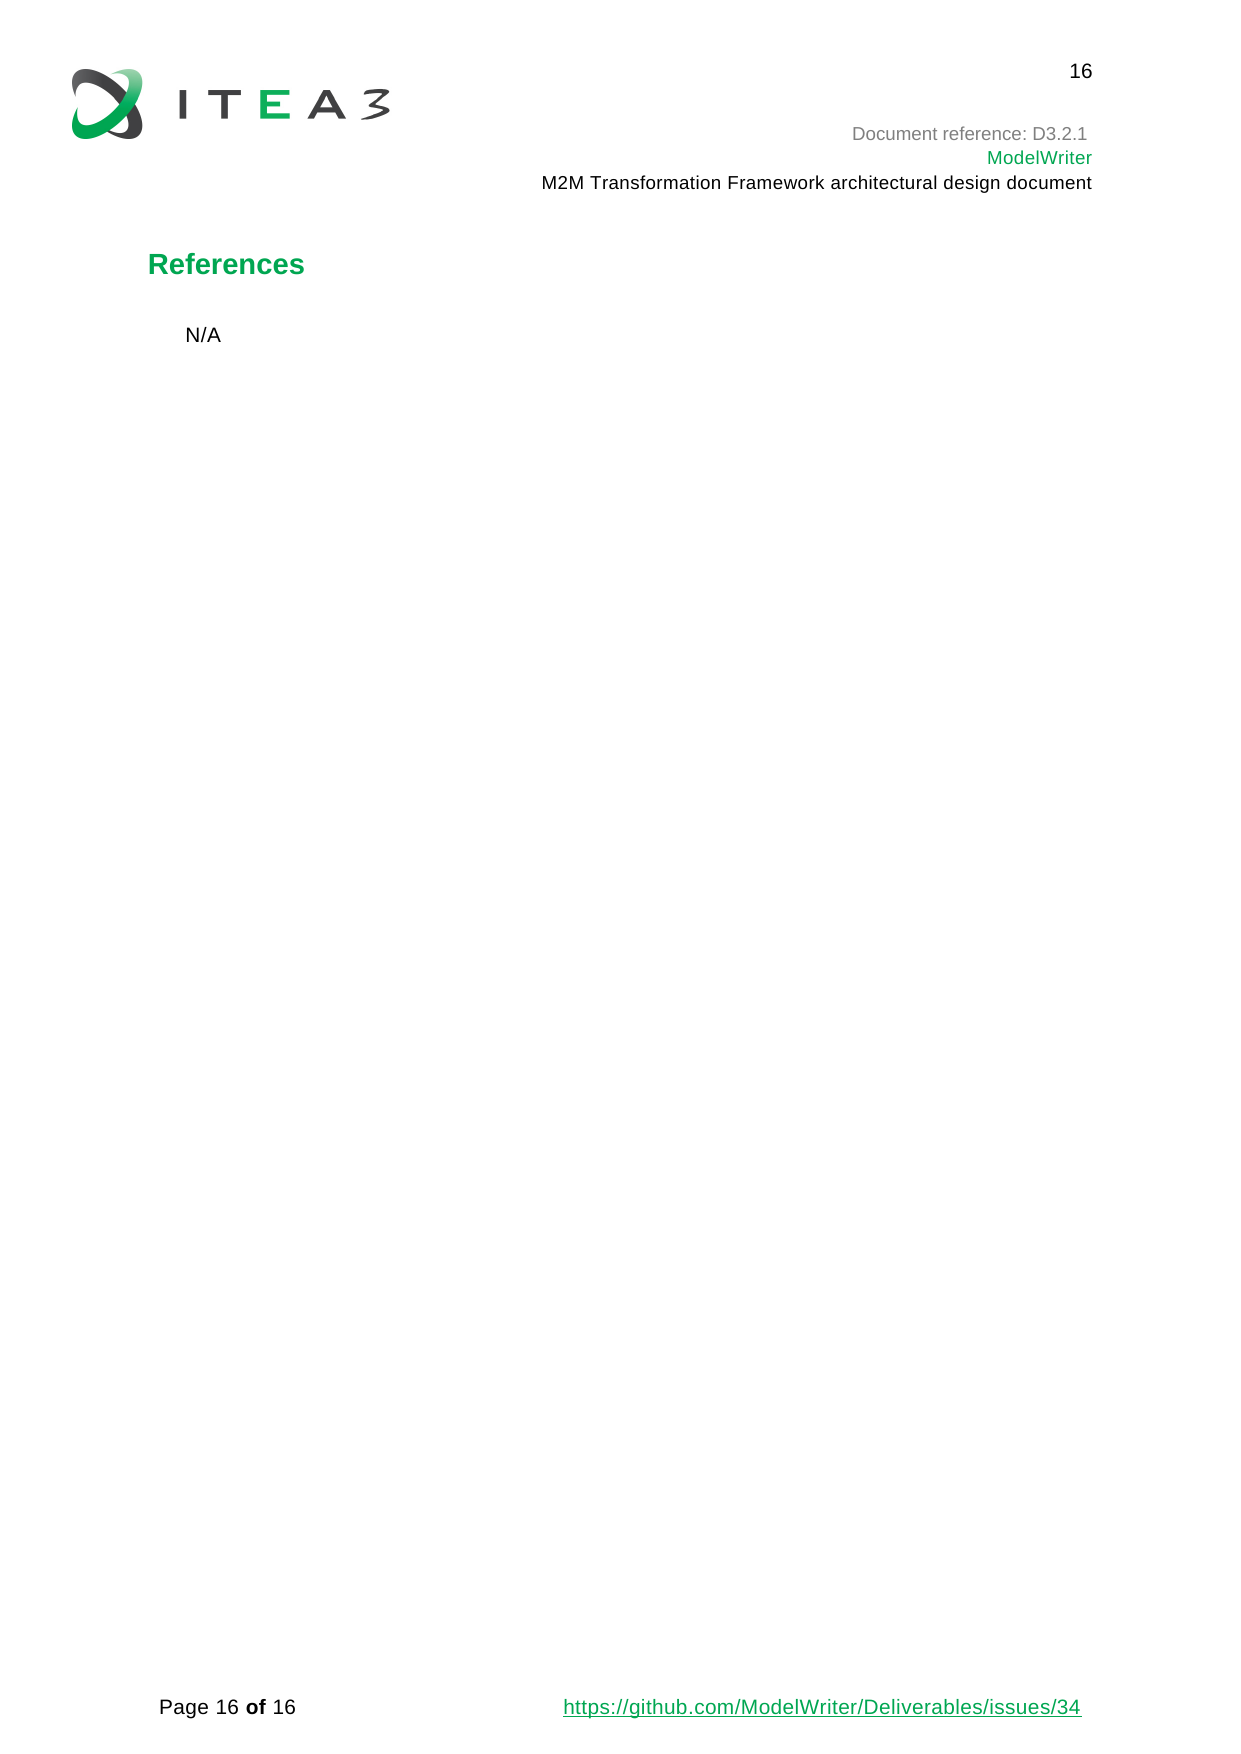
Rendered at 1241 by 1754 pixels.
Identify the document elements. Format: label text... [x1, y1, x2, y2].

text N/A [185, 323, 1092, 347]
subtitle References [148, 247, 1092, 281]
picture [0, 0, 442, 198]
